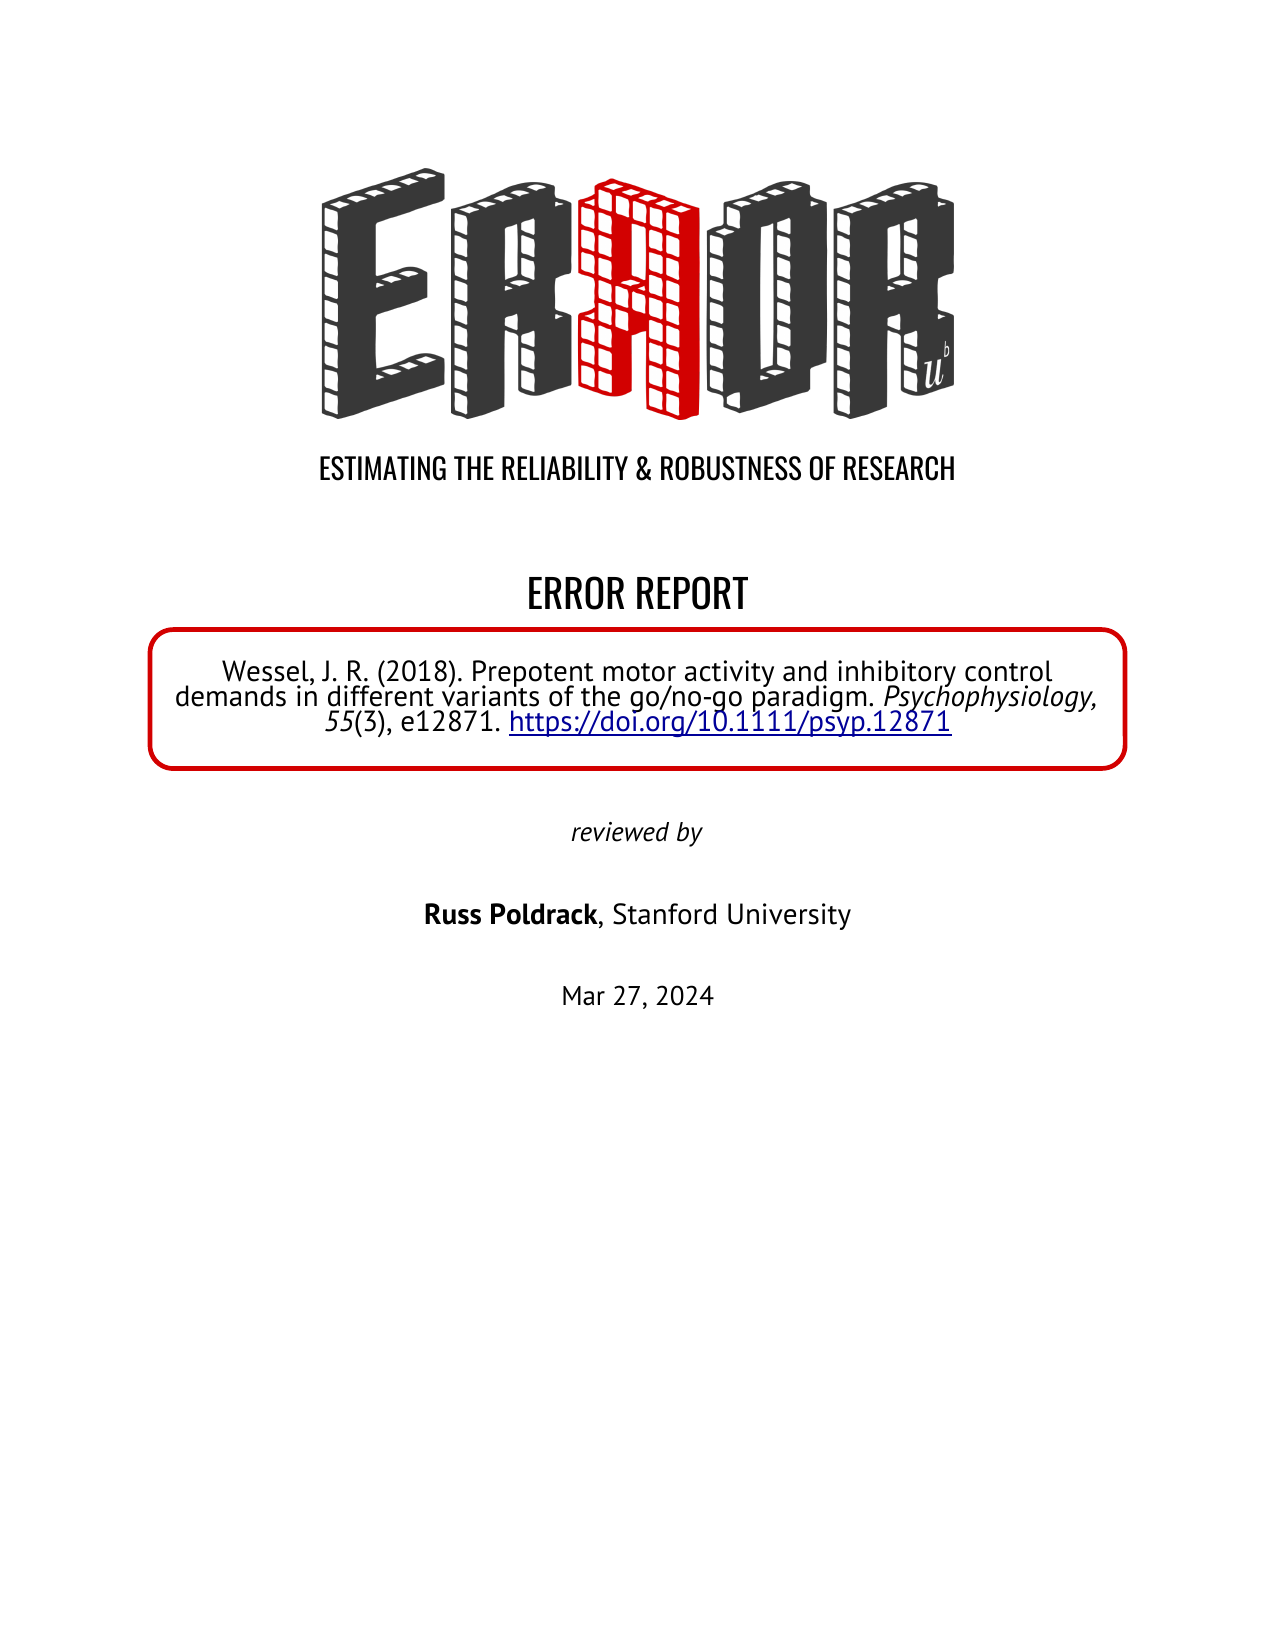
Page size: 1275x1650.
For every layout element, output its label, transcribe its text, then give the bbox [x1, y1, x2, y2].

text ERROR REPORT [150, 562, 1125, 621]
text Russ Poldrack, Stanford University [150, 894, 1125, 932]
text Mar 27, 2024 [150, 978, 1125, 1013]
picture [321, 168, 954, 420]
text reviewed by [150, 814, 1125, 849]
